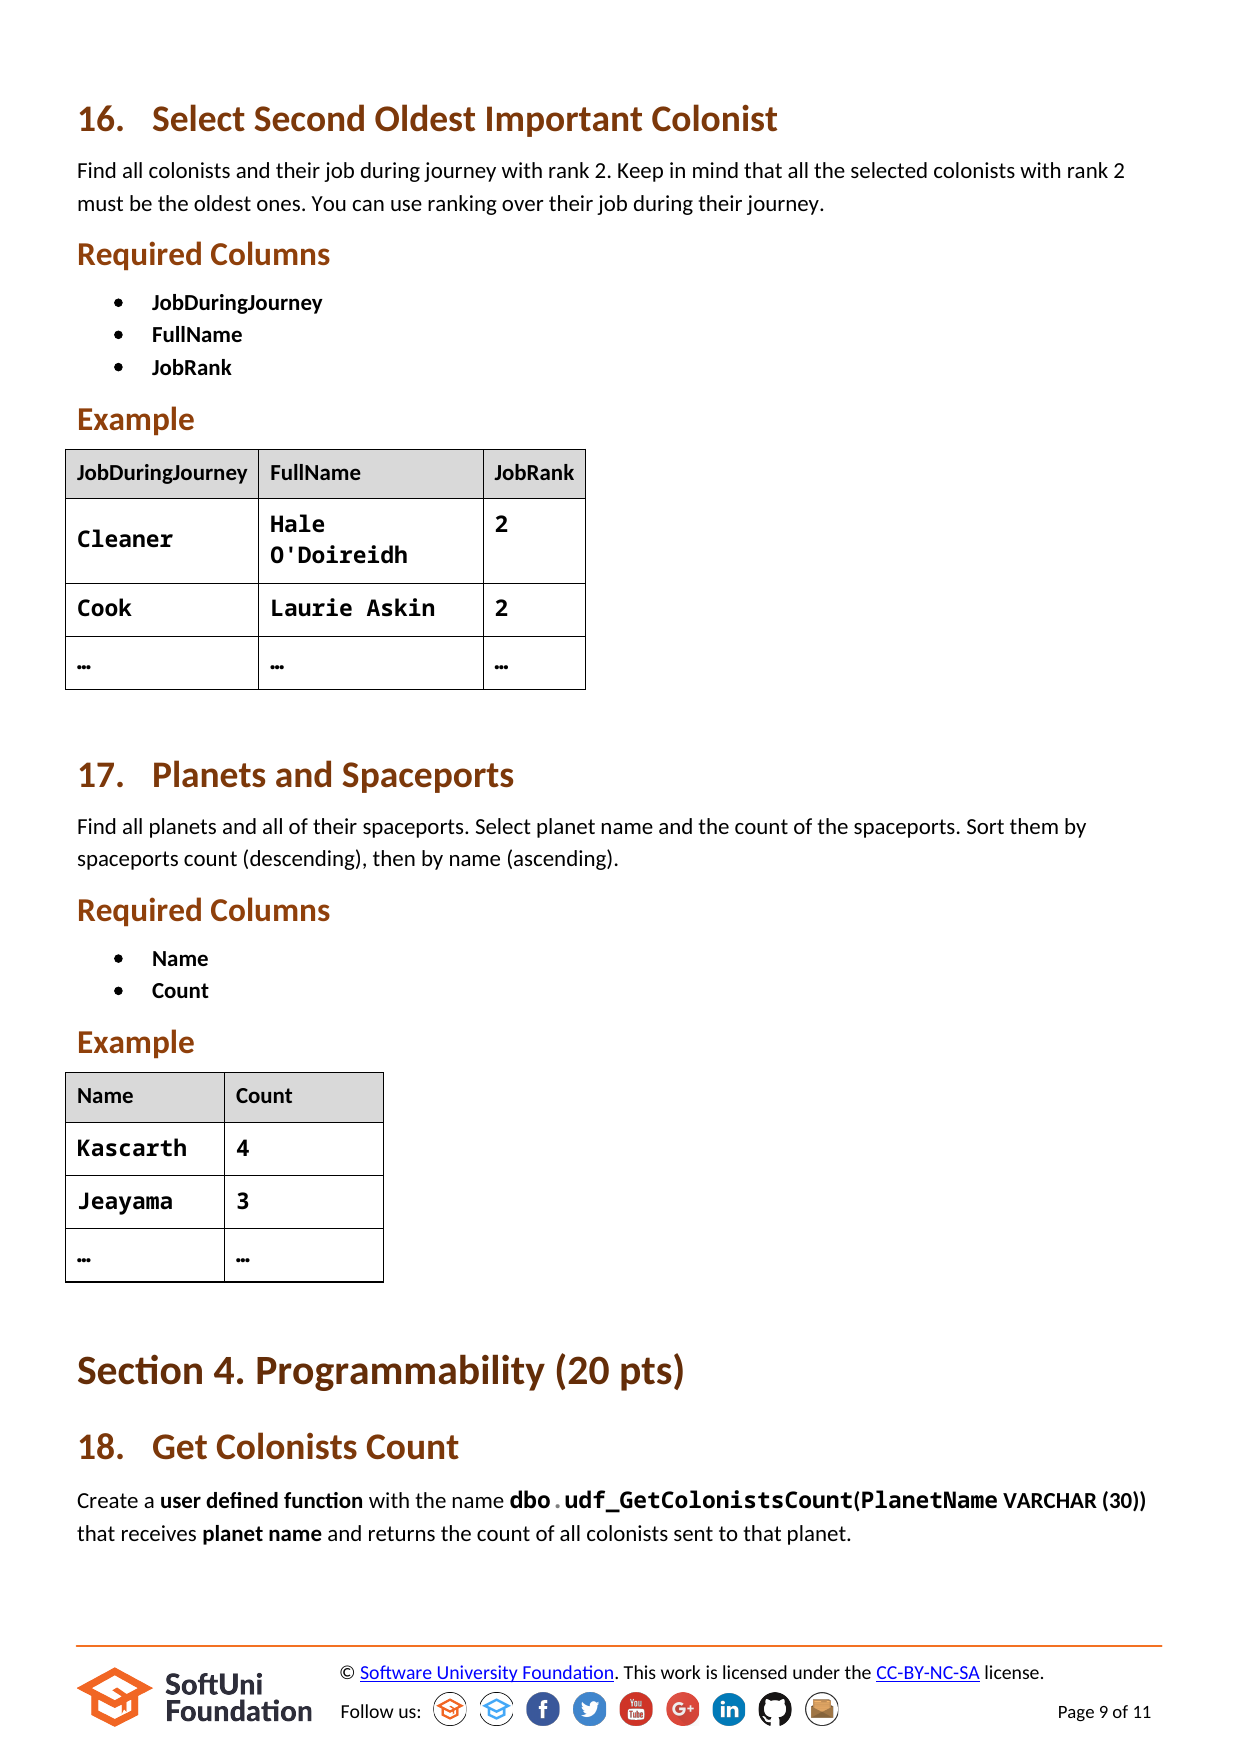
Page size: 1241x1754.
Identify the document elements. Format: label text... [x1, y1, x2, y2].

subtitle Select Second Oldest Important Colonist [77, 95, 1163, 141]
picture [480, 1692, 513, 1726]
picture [573, 1692, 607, 1726]
list Count [114, 977, 1163, 1004]
table_cell Laurie Askin [259, 584, 483, 636]
subtitle Required Columns [77, 889, 1163, 930]
table_cell Hale O'Doireidh [259, 499, 483, 583]
subtitle Example [77, 1021, 1163, 1062]
table_cell Jeayama [66, 1176, 224, 1228]
table_cell 3 [225, 1176, 383, 1228]
picture [758, 1692, 792, 1726]
text Find all colonists and their job during journey with rank 2. Keep in mind that all the selected colonists with rank 2 must be the oldest ones. You can use ranking over their job during their journey. [77, 156, 1163, 217]
table_header JobRank [484, 450, 585, 498]
table_cell 2 [484, 584, 585, 636]
table_cell Cleaner [66, 499, 258, 583]
picture [805, 1692, 839, 1726]
list JobRank [114, 353, 1163, 381]
text Find all planets and all of their spaceports. Select planet name and the count of the spaceports. Sort them by spaceports count (descending), then by name (ascending). [77, 812, 1163, 873]
table_cell 4 [225, 1123, 383, 1175]
table_cell … [225, 1229, 383, 1281]
list Name [114, 944, 1163, 972]
table_cell Kascarth [66, 1123, 224, 1175]
table_cell … [66, 1229, 224, 1281]
table_header Count [225, 1073, 383, 1122]
table_cell 2 [484, 499, 585, 583]
picture [666, 1692, 700, 1726]
subtitle Section 4. Programmability (20 pts) [77, 1344, 1163, 1395]
subtitle Get Colonists Count [77, 1423, 1163, 1469]
table_header FullName [259, 450, 483, 498]
list FullName [114, 321, 1163, 349]
picture [76, 1667, 312, 1727]
table_header Name [66, 1073, 224, 1122]
table_cell … [259, 637, 483, 689]
picture [712, 1693, 722, 1703]
table_cell Cook [66, 584, 258, 636]
table_cell … [484, 637, 585, 689]
picture [727, 1707, 738, 1717]
picture [736, 1716, 746, 1726]
list JobDuringJourney [114, 288, 1163, 316]
picture [433, 1692, 467, 1726]
table_cell … [66, 637, 258, 689]
text Create a user defined function with the name dbo.udf_GetColonistsCount(PlanetName VARCHAR (30)) that receives planet name and returns the count of all colonists sent to that planet. [77, 1484, 1163, 1548]
subtitle Example [77, 397, 1163, 438]
table_header JobDuringJourney [66, 450, 258, 498]
subtitle Required Columns [77, 233, 1163, 274]
picture [712, 1716, 722, 1726]
picture [736, 1693, 746, 1703]
subtitle Planets and Spaceports [77, 751, 1163, 797]
picture [619, 1692, 653, 1726]
picture [526, 1692, 560, 1726]
